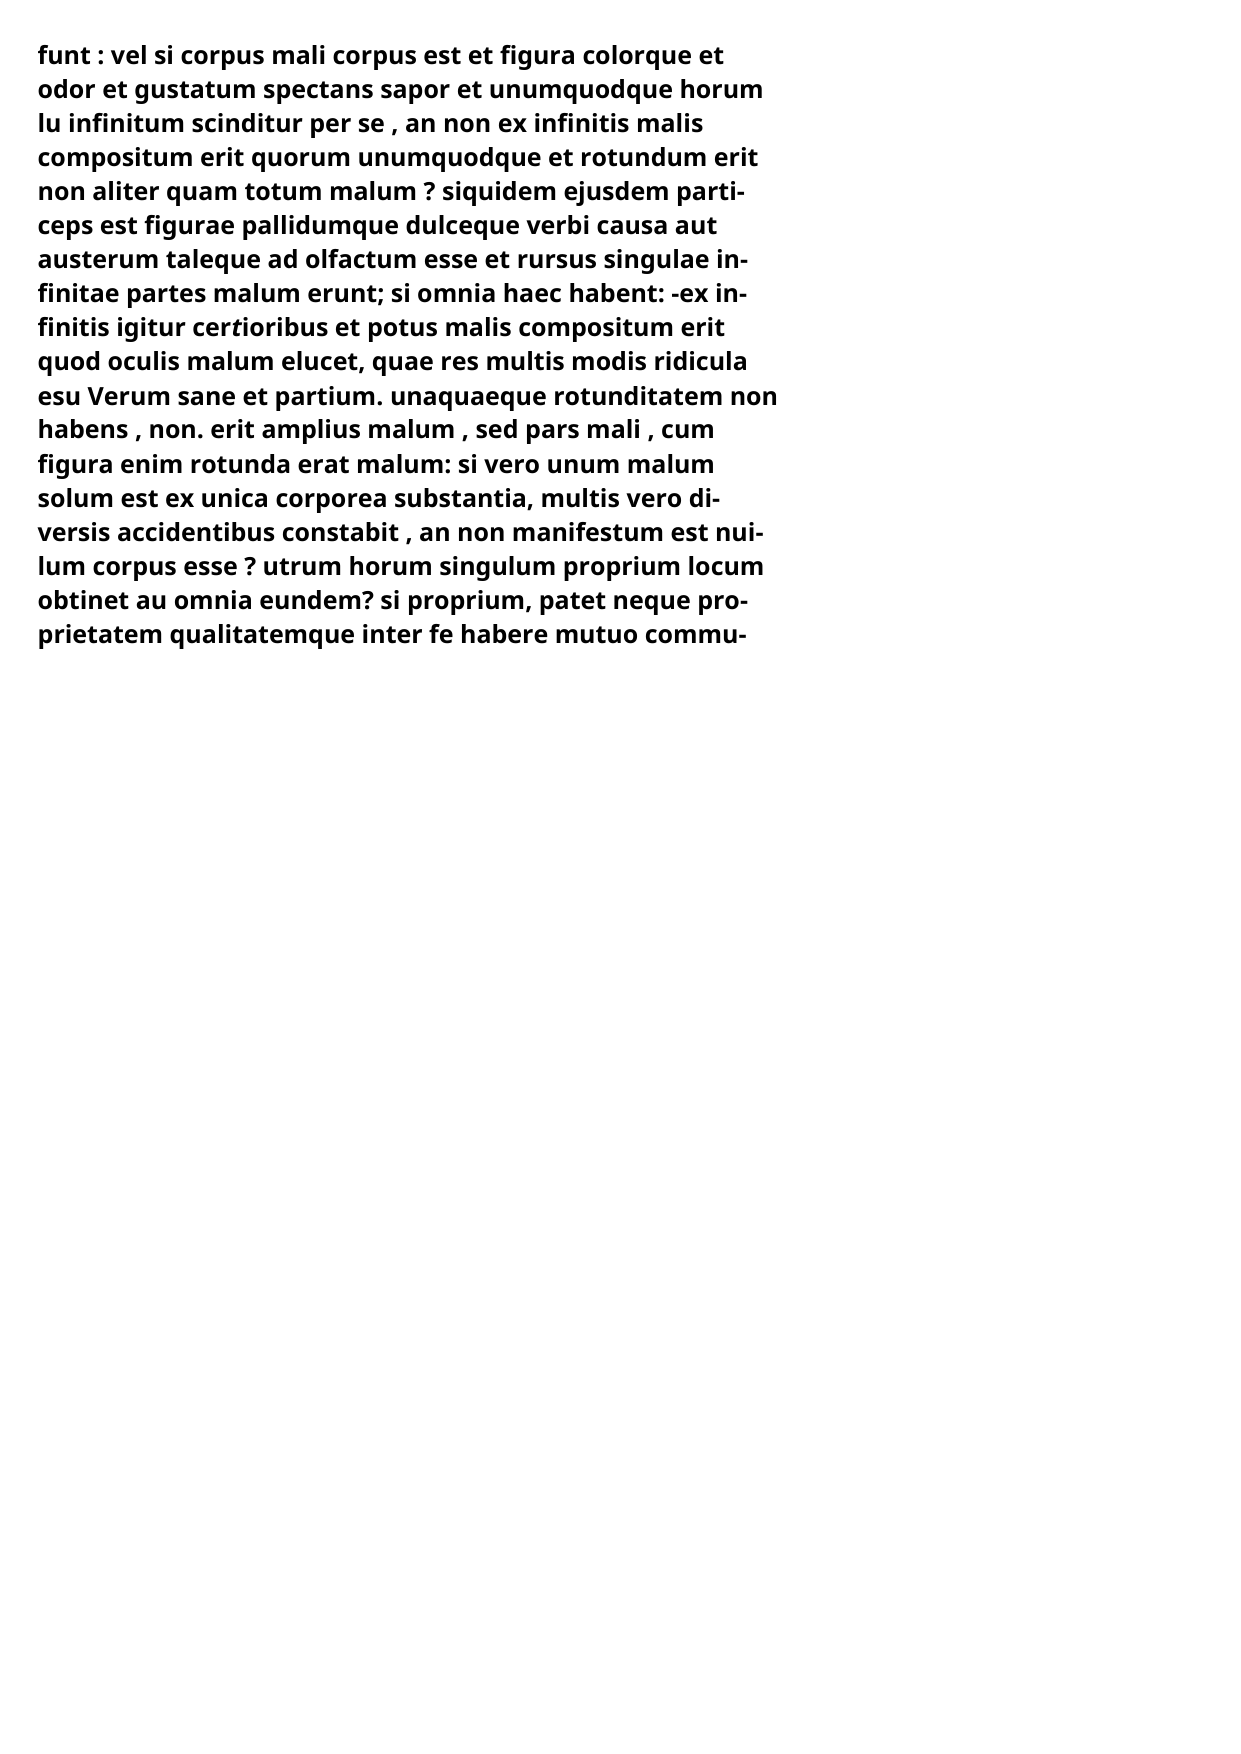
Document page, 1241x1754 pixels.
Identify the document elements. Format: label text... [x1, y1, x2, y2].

text funt : vel si corpus mali corpus est et figura colorque et odor et gustatum spectans sapor et unumquodque horum lu infinitum scinditur per se , an non ex infinitis malis compositum erit quorum unumquodque et rotundum erit non aliter quam totum malum ? siquidem ejusdem parti- ceps est figurae pallidumque dulceque verbi causa aut austerum taleque ad olfactum esse et rursus singulae in- finitae partes malum erunt; si omnia haec habent: -ex in- finitis igitur certioribus et potus malis compositum erit quod oculis malum elucet, quae res multis modis ridicula esu Verum sane et partium. unaquaeque rotunditatem non habens , non. erit amplius malum , sed pars mali , cum figura enim rotunda erat malum: si vero unum malum solum est ex unica corporea substantia, multis vero di- versis accidentibus constabit , an non manifestum est nui- lum corpus esse ? utrum horum singulum proprium locum obtinet au omnia eundem? si proprium, patet neque pro- prietatem qualitatemque inter fe habere mutuo commu- [37, 37, 1203, 651]
